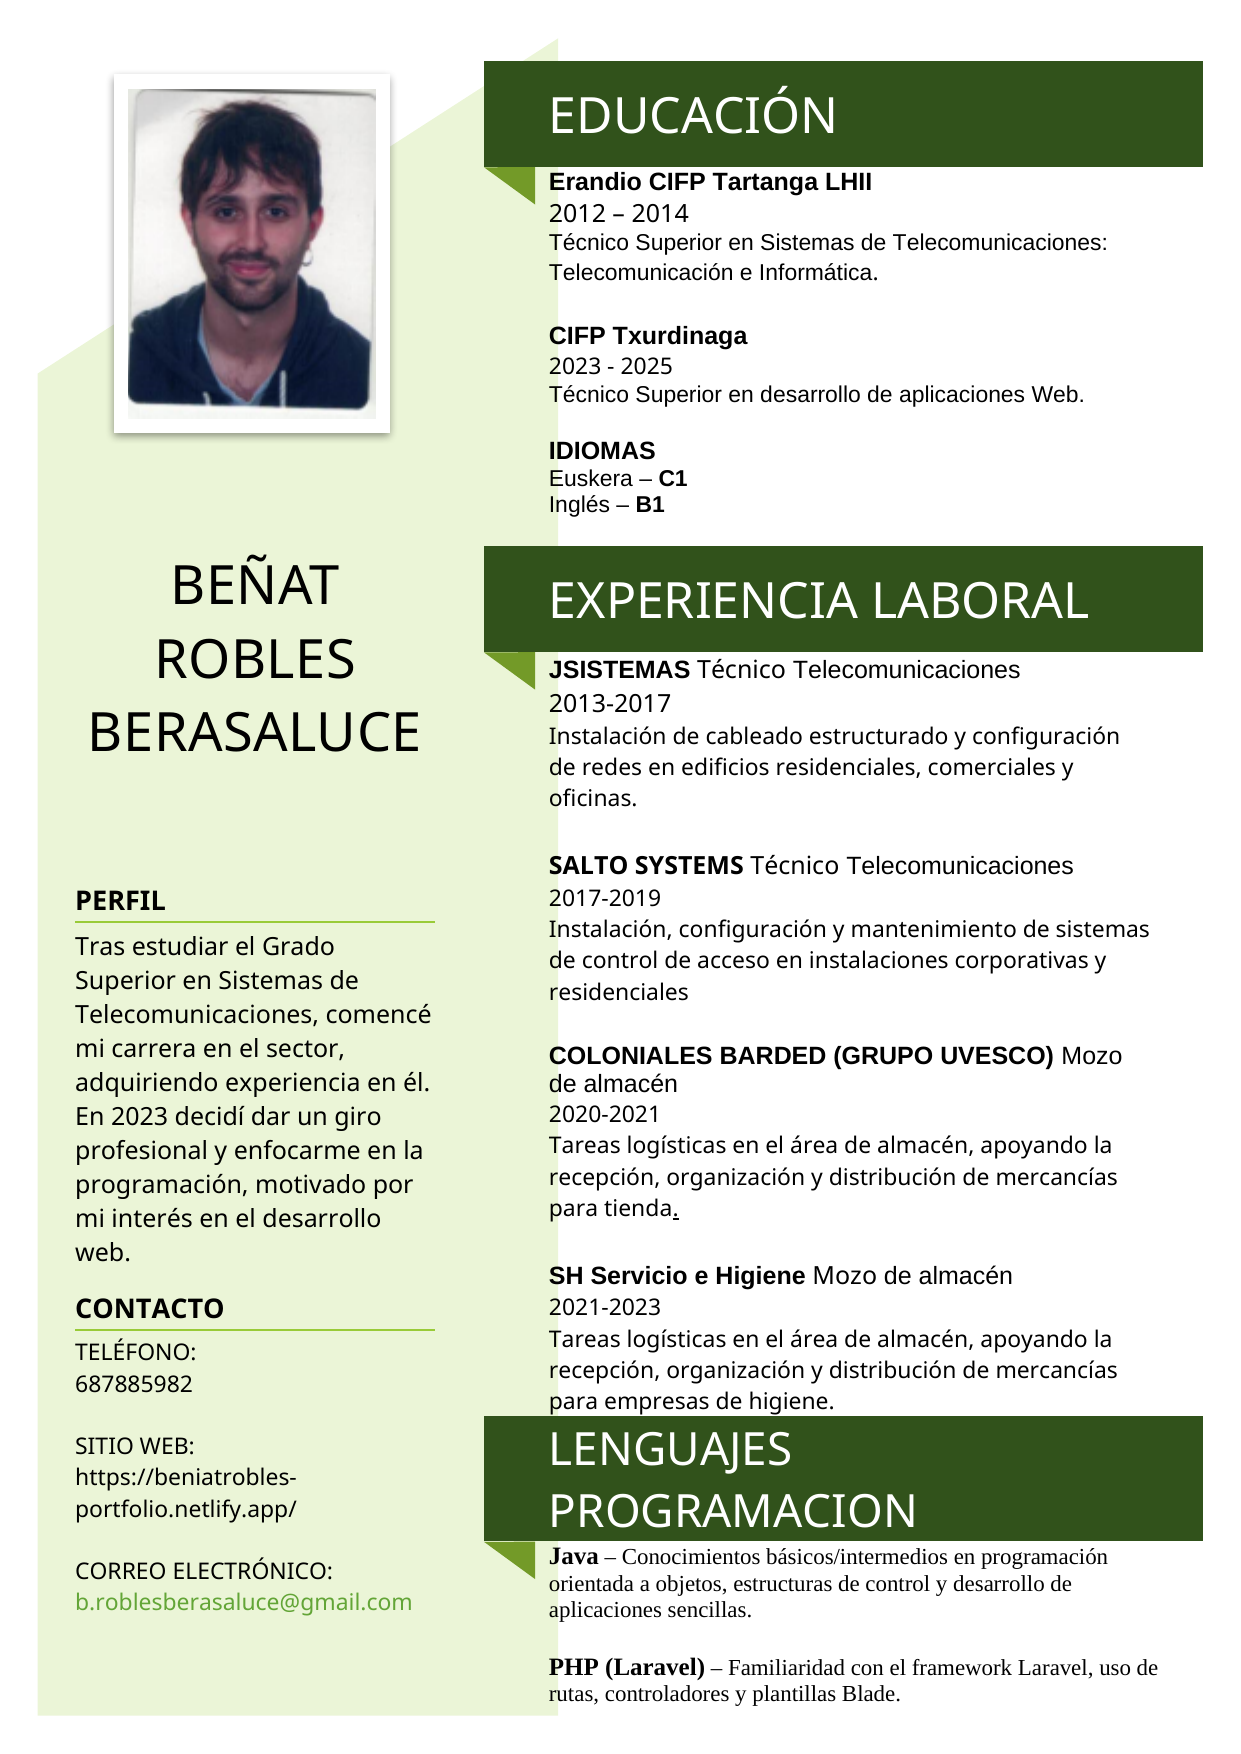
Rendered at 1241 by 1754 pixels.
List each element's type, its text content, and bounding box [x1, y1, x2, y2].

table_header [537, 61, 1203, 167]
table_cell Lenguajes Programacion [537, 1416, 1203, 1541]
table_header [484, 61, 537, 167]
table_cell [537, 546, 1203, 652]
table_cell BEñat Robles Berasaluce Tras estudiar el Grado Superior en Sistemas de Telecomunicaciones, comencé mi carrera en el sector, adquiriendo experiencia en él. En 2023 decidí dar un giro profesional y enfocarme en la programación, motivado por mi interés en el desarrollo web. 687885982 https://beniatrobles-portfolio.netlify.app/ b.roblesberasaluce@gmail.com [38, 546, 484, 1716]
table_cell [484, 1416, 537, 1541]
table_cell [484, 546, 537, 652]
table_cell Erandio CIFP Tartanga LHII 2012 – 2014 Técnico Superior en Sistemas de Telecomunicaciones: Telecomunicación e Informática. CIFP Txurdinaga 2023 - 2025 Técnico Superior en desarrollo de aplicaciones Web. IDIOMAS Euskera – C1 Inglés – B1 [537, 167, 1203, 546]
table_cell [484, 1541, 537, 1716]
table_cell [484, 167, 537, 546]
table_cell [484, 652, 537, 1416]
table_header [38, 61, 484, 546]
table_cell JSISTEMAS Técnico Telecomunicaciones 2013-2017 Instalación de cableado estructurado y configuración de redes en edificios residenciales, comerciales y oficinas. SALTO SYSTEMS Técnico Telecomunicaciones 2017-2019 Instalación, configuración y mantenimiento de sistemas de control de acceso en instalaciones corporativas y residenciales COLONIALES BARDED (GRUPO UVESCO) Mozo de almacén 2020-2021 Tareas logísticas en el área de almacén, apoyando la recepción, organización y distribución de mercancías para tienda. SH Servicio e Higiene Mozo de almacén 2021-2023 Tareas logísticas en el área de almacén, apoyando la recepción, organización y distribución de mercancías para empresas de higiene. [537, 652, 1203, 1416]
picture [128, 89, 376, 419]
